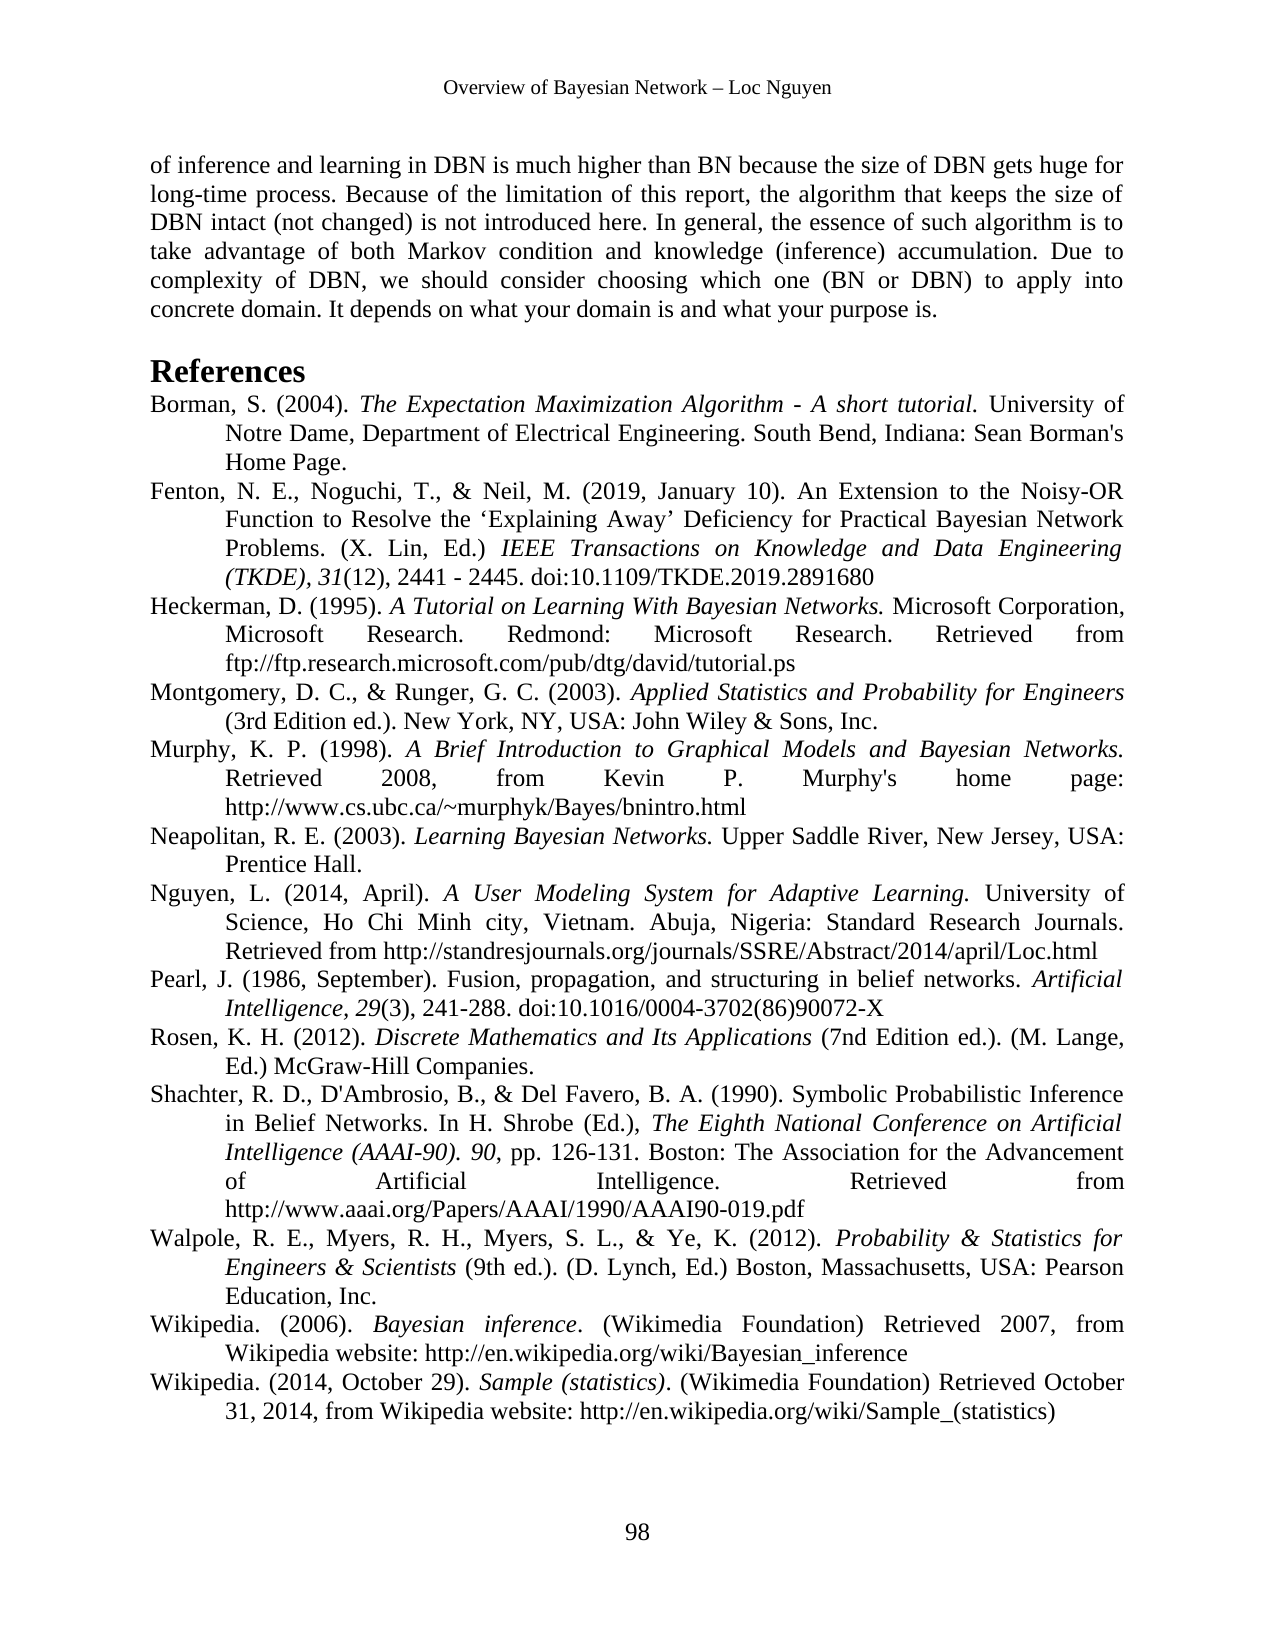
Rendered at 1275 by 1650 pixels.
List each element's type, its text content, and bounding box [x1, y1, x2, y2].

text Rosen, K. H. (2012). Discrete Mathematics and Its Applications (7nd Edition ed.). (M. Lange, Ed.) McGraw-Hill Companies. [150, 1022, 1125, 1079]
text Wikipedia. (2006). Bayesian inference. (Wikimedia Foundation) Retrieved 2007, from Wikipedia website: http://en.wikipedia.org/wiki/Bayesian_inference [150, 1309, 1125, 1367]
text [150, 150, 1125, 322]
text Murphy, K. P. (1998). A Brief Introduction to Graphical Models and Bayesian Networks. Retrieved 2008, from Kevin P. Murphy's home page: http://www.cs.ubc.ca/~murphyk/Bayes/bnintro.html [150, 734, 1125, 821]
text Wikipedia. (2014, October 29). Sample (statistics). (Wikimedia Foundation) Retrieved October 31, 2014, from Wikipedia website: http://en.wikipedia.org/wiki/Sample_(statistics) [150, 1367, 1125, 1424]
subtitle References [150, 351, 1125, 389]
text Neapolitan, R. E. (2003). Learning Bayesian Networks. Upper Saddle River, New Jersey, USA: Prentice Hall. [150, 821, 1125, 878]
text Borman, S. (2004). The Expectation Maximization Algorithm - A short tutorial. University of Notre Dame, Department of Electrical Engineering. South Bend, Indiana: Sean Borman's Home Page. [150, 389, 1125, 476]
text Pearl, J. (1986, September). Fusion, propagation, and structuring in belief networks. Artificial Intelligence, 29(3), 241-288. doi:10.1016/0004-3702(86)90072-X [150, 964, 1125, 1022]
text Montgomery, D. C., & Runger, G. C. (2003). Applied Statistics and Probability for Engineers (3rd Edition ed.). New York, NY, USA: John Wiley & Sons, Inc. [150, 677, 1125, 734]
text Walpole, R. E., Myers, R. H., Myers, S. L., & Ye, K. (2012). Probability & Statistics for Engineers & Scientists (9th ed.). (D. Lynch, Ed.) Boston, Massachusetts, USA: Pearson Education, Inc. [150, 1223, 1125, 1309]
text Heckerman, D. (1995). A Tutorial on Learning With Bayesian Networks. Microsoft Corporation, Microsoft Research. Redmond: Microsoft Research. Retrieved from ftp://ftp.research.microsoft.com/pub/dtg/david/tutorial.ps [150, 591, 1125, 677]
text Fenton, N. E., Noguchi, T., & Neil, M. (2019, January 10). An Extension to the Noisy-OR Function to Resolve the ‘Explaining Away’ Deficiency for Practical Bayesian Network Problems. (X. Lin, Ed.) IEEE Transactions on Knowledge and Data Engineering (TKDE), 31(12), 2441 - 2445. doi:10.1109/TKDE.2019.2891680 [150, 476, 1125, 591]
text Nguyen, L. (2014, April). A User Modeling System for Adaptive Learning. University of Science, Ho Chi Minh city, Vietnam. Abuja, Nigeria: Standard Research Journals. Retrieved from http://standresjournals.org/journals/SSRE/Abstract/2014/april/Loc.html [150, 878, 1125, 964]
text Shachter, R. D., D'Ambrosio, B., & Del Favero, B. A. (1990). Symbolic Probabilistic Inference in Belief Networks. In H. Shrobe (Ed.), The Eighth National Conference on Artificial Intelligence (AAAI-90). 90, pp. 126-131. Boston: The Association for the Advancement of Artificial Intelligence. Retrieved from http://www.aaai.org/Papers/AAAI/1990/AAAI90-019.pdf [150, 1079, 1125, 1223]
